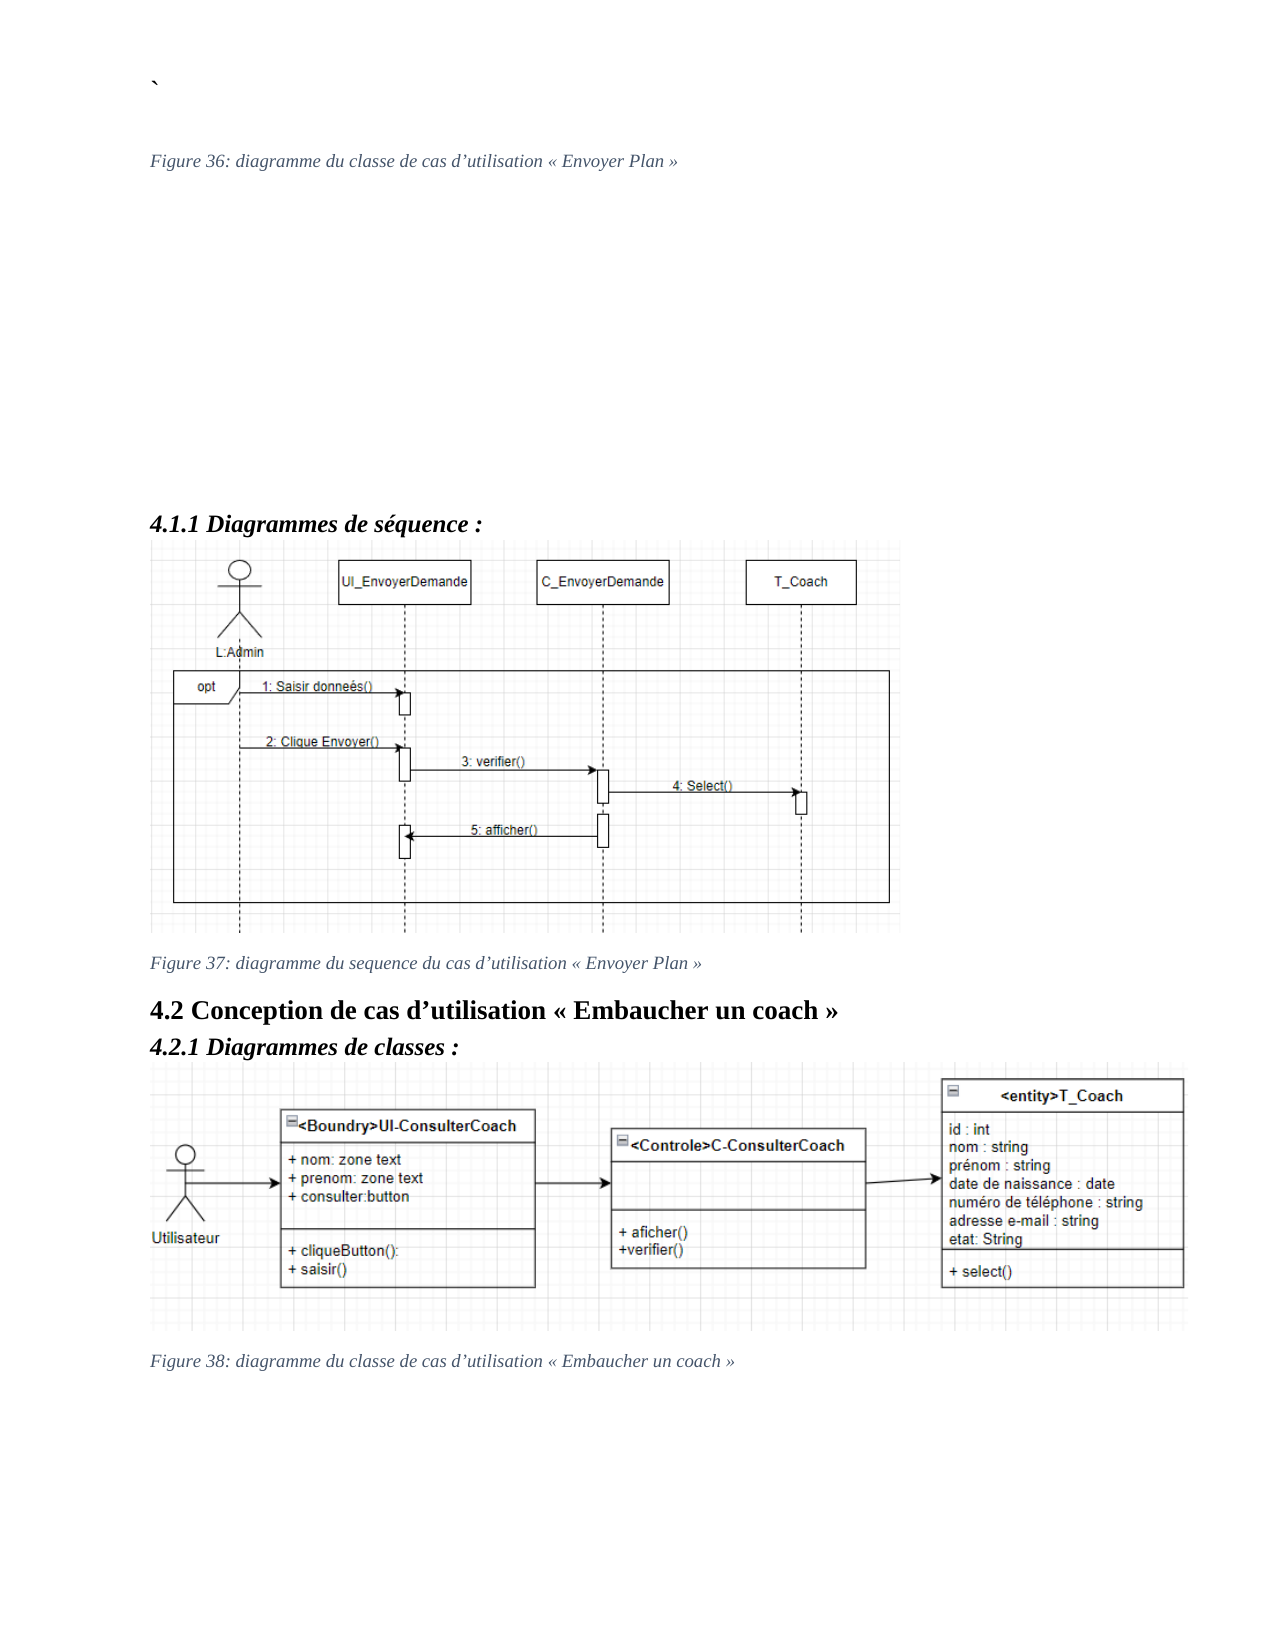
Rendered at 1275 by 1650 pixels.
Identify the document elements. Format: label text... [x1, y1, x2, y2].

subtitle 4.1.1 Diagrammes de séquence : [150, 509, 1125, 538]
subtitle 4.2 Conception de cas d’utilisation « Embaucher un coach » [150, 994, 1125, 1025]
picture [150, 1062, 1189, 1331]
text Figure 37: diagramme du sequence du cas d’utilisation « Envoyer Plan » [150, 952, 1125, 973]
text Figure 38: diagramme du classe de cas d’utilisation « Embaucher un coach » [150, 1350, 1125, 1372]
picture [150, 540, 901, 933]
subtitle 4.2.1 Diagrammes de classes : [150, 1032, 1125, 1061]
text Figure 36: diagramme du classe de cas d’utilisation « Envoyer Plan » [150, 150, 1125, 172]
